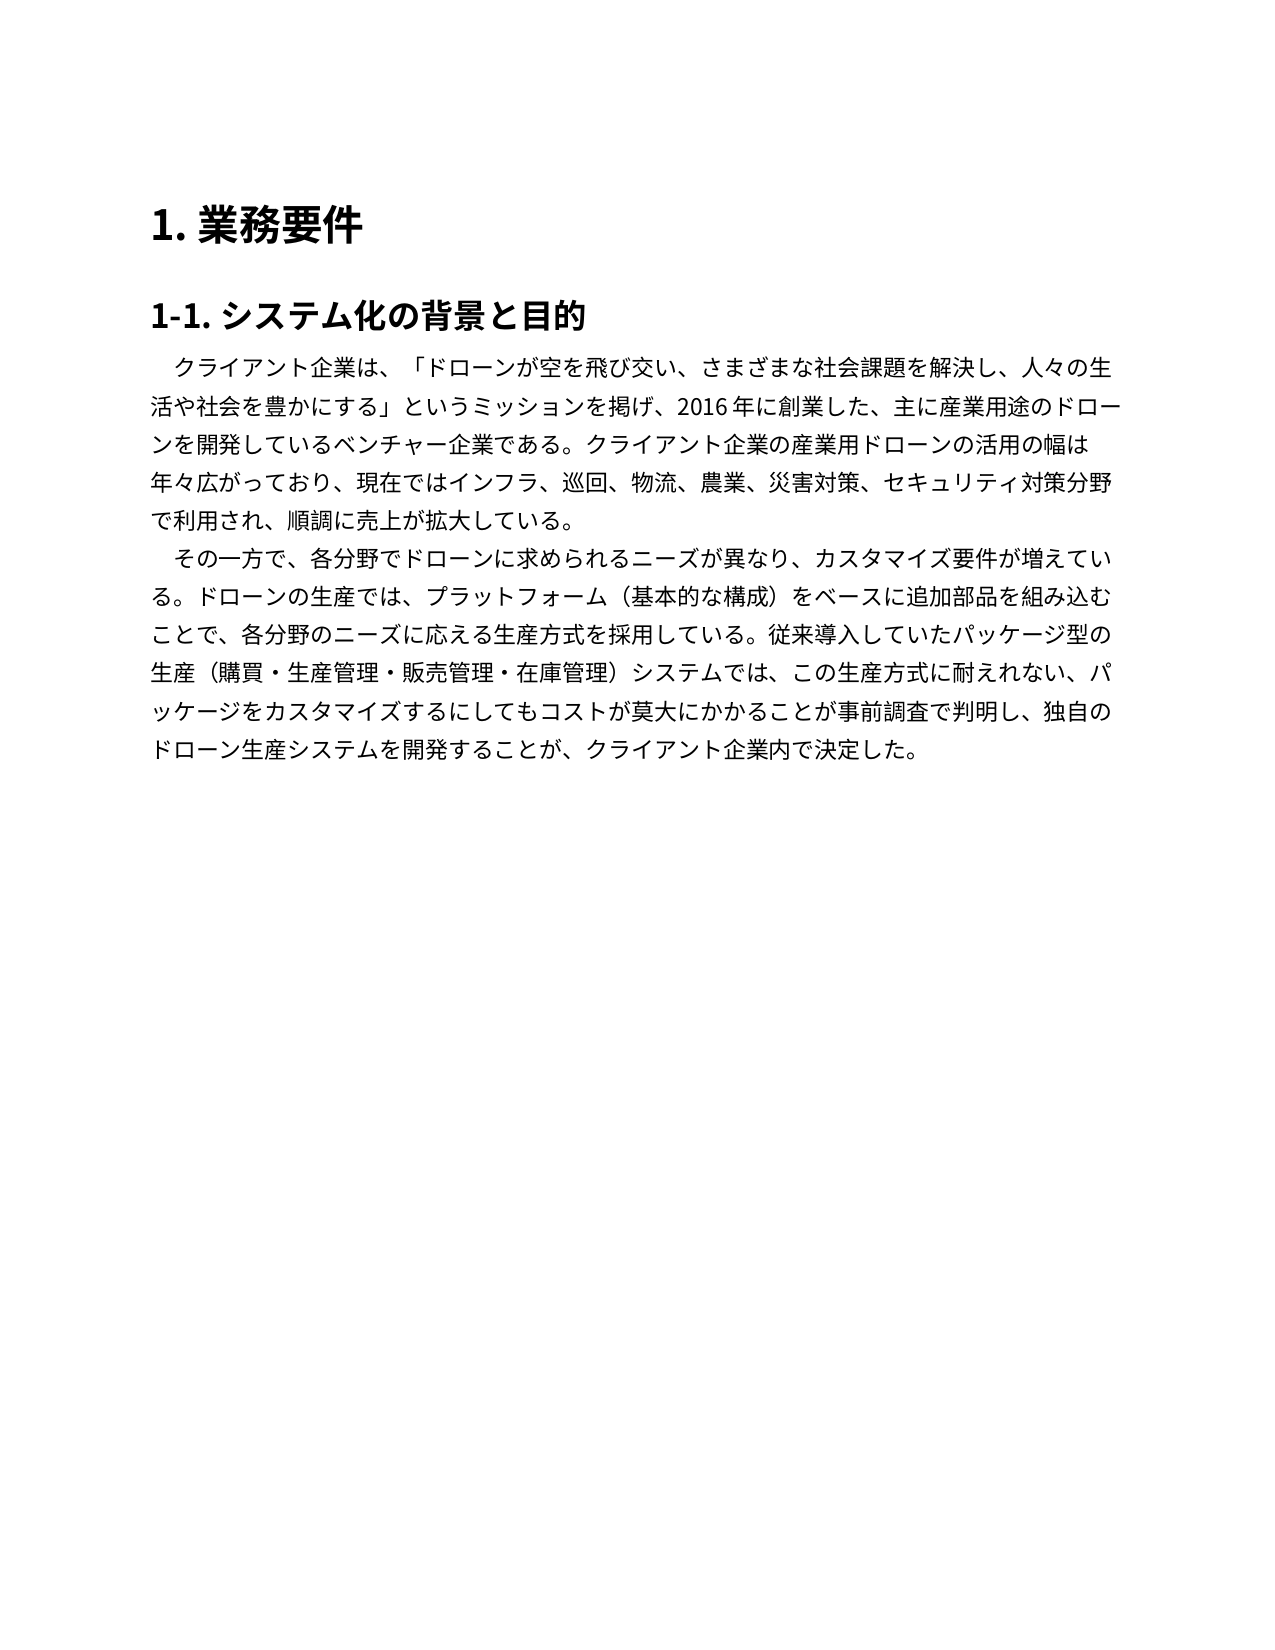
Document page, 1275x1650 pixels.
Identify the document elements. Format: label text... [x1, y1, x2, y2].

subtitle 1. 業務要件 [150, 192, 1125, 252]
text その一方で、各分野でドローンに求められるニーズが異なり、カスタマイズ要件が増えている。ドローンの生産では、プラットフォーム（基本的な構成）をベースに追加部品を組み込むことで、各分野のニーズに応える生産方式を採用している。従来導入していたパッケージ型の生産（購買・生産管理・販売管理・在庫管理）システムでは、この生産方式に耐えれない、パッケージをカスタマイズするにしてもコストが莫大にかかることが事前調査で判明し、独自のドローン生産システムを開発することが、クライアント企業内で決定した。 [150, 541, 1125, 765]
text クライアント企業は、「ドローンが空を飛び交い、さまざまな社会課題を解決し、人々の生活や社会を豊かにする」というミッションを掲げ、2016年に創業した、主に産業用途のドローンを開発しているベンチャー企業である。クライアント企業の産業用ドローンの活用の幅は年々広がっており、現在ではインフラ、巡回、物流、農業、災害対策、セキュリティ対策分野で利用され、順調に売上が拡大している。 [150, 350, 1125, 536]
subtitle 1-1. システム化の背景と目的 [150, 289, 1125, 338]
